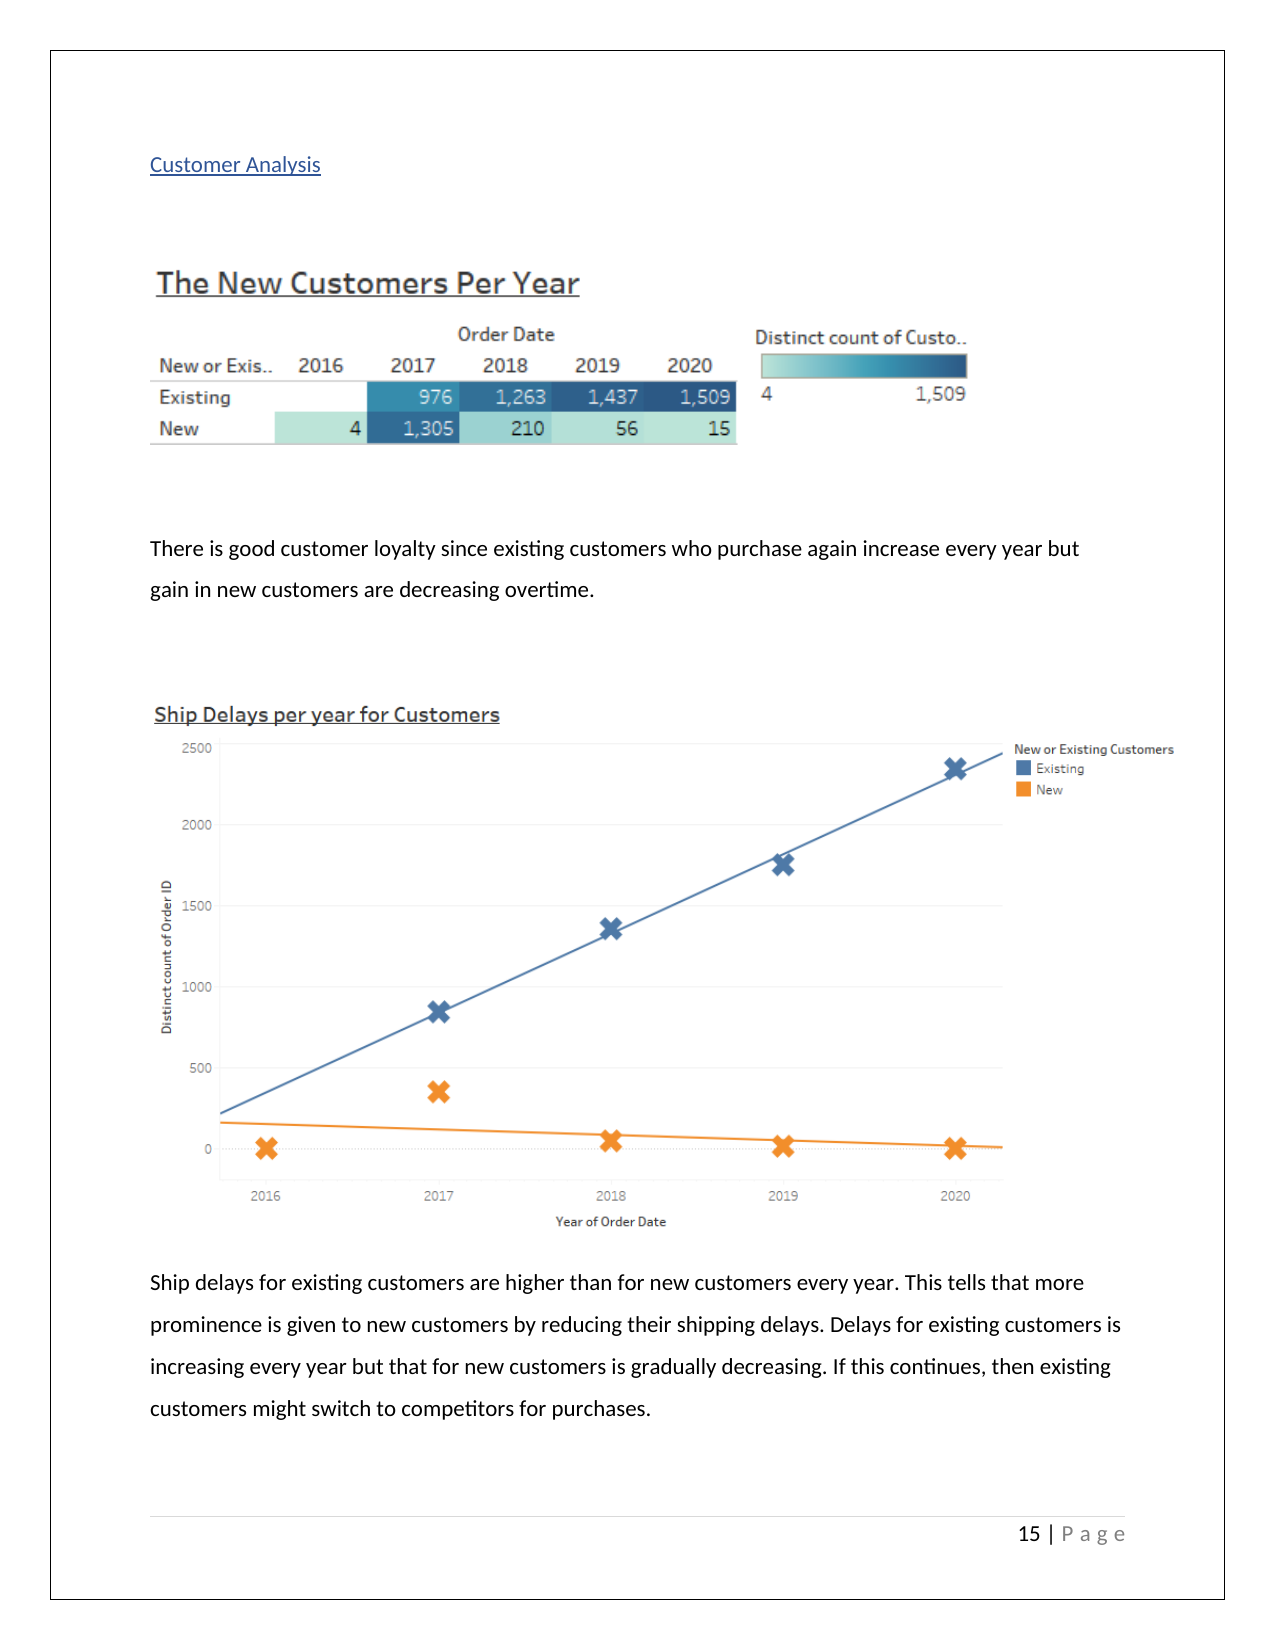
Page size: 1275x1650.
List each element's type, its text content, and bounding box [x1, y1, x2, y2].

text Ship delays for existing customers are higher than for new customers every year. This tells that more prominence is given to new customers by reducing their shipping delays. Delays for existing customers is increasing every year but that for new customers is gradually decreasing. If this continues, then existing customers might switch to competitors for purchases. [150, 1268, 1125, 1422]
text There is good customer loyalty since existing customers who purchase again increase every year but gain in new customers are decreasing overtime. [150, 534, 1125, 604]
subtitle Customer Analysis [150, 150, 1125, 178]
picture [150, 250, 974, 445]
picture [150, 692, 1178, 1238]
